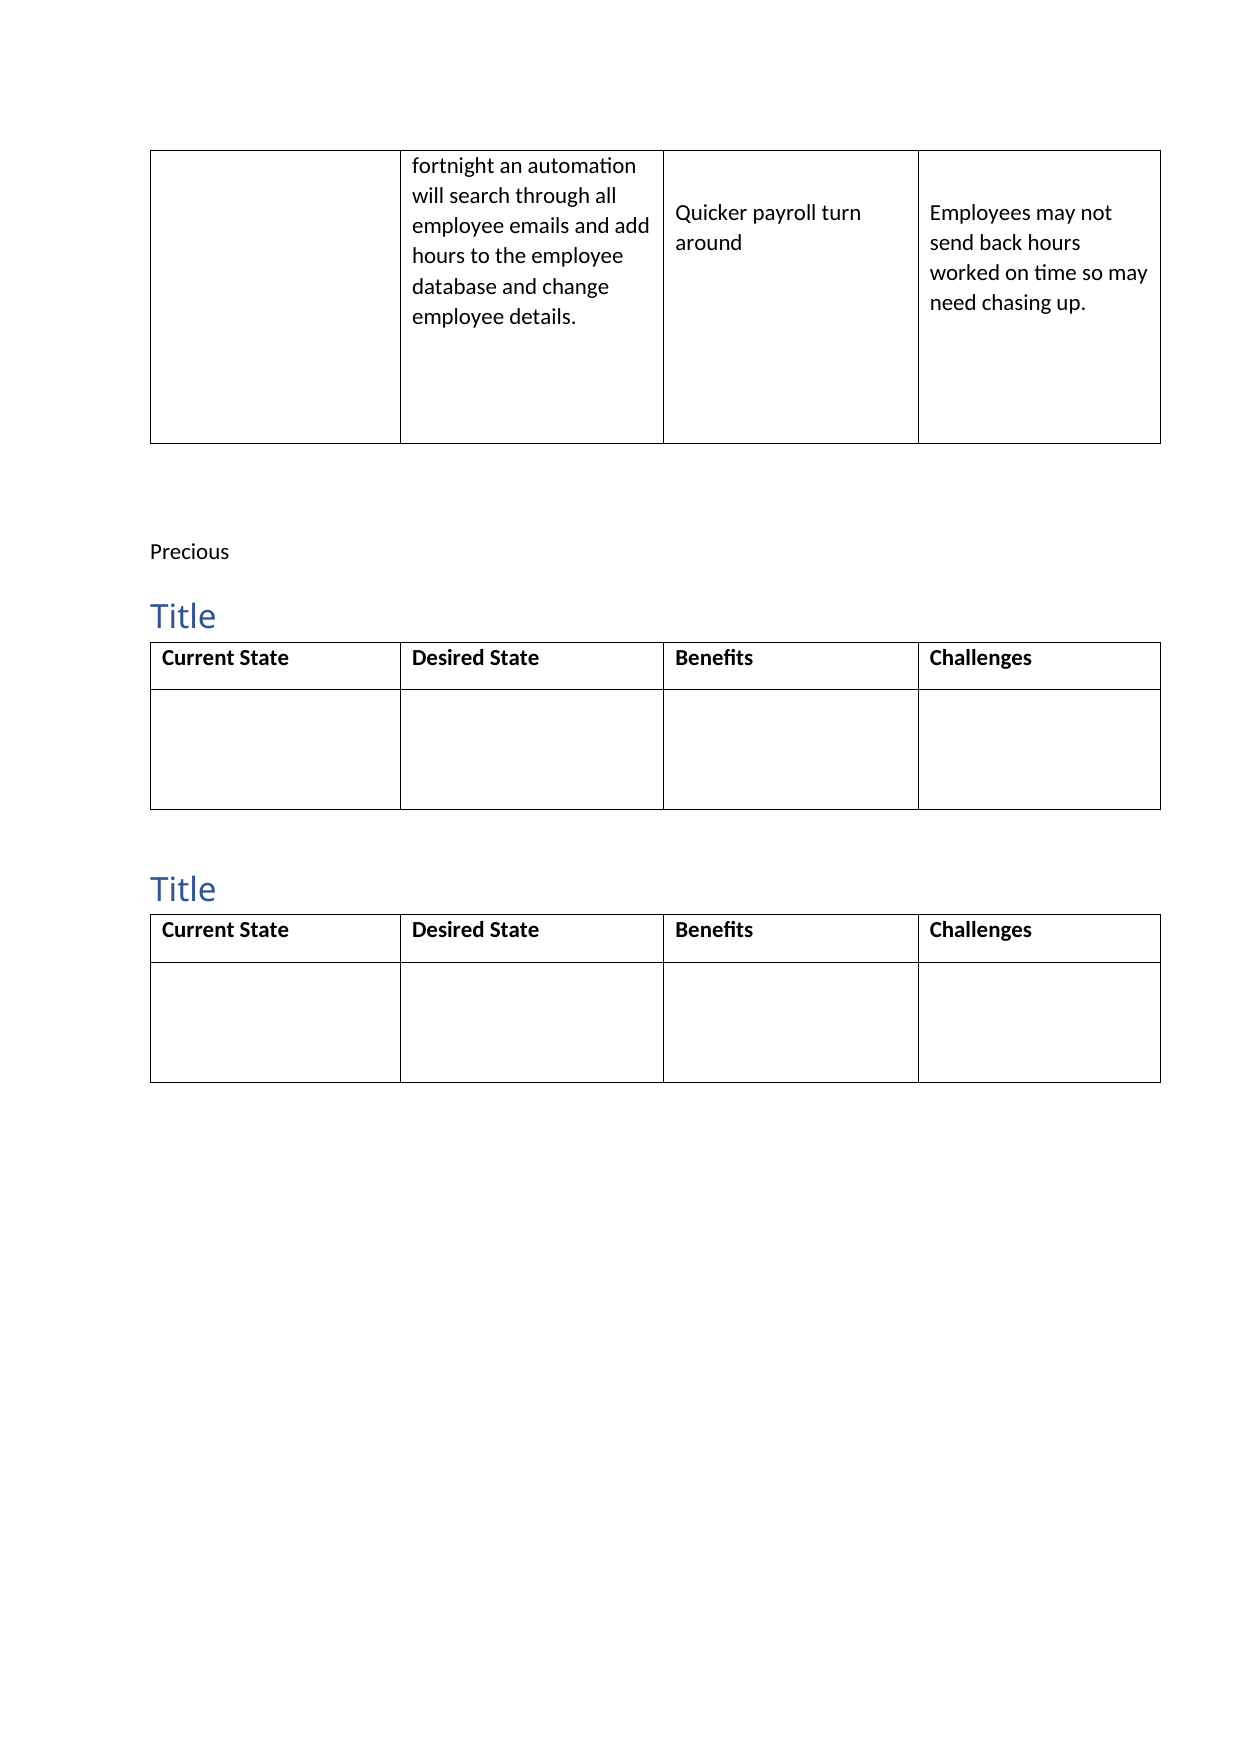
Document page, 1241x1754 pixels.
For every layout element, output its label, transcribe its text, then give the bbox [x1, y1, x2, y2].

table_cell [919, 690, 1160, 809]
table_cell [919, 963, 1160, 1082]
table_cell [664, 151, 918, 443]
table_cell [664, 963, 918, 1082]
table_header Desired State [401, 643, 663, 689]
table_cell [151, 963, 400, 1082]
table_cell [151, 690, 400, 809]
table_cell [401, 690, 663, 809]
table_cell [664, 690, 918, 809]
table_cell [919, 151, 1160, 443]
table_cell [151, 151, 400, 443]
table_header Challenges [919, 643, 1160, 689]
table_cell [401, 963, 663, 1082]
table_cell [401, 151, 663, 443]
subtitle Title [150, 593, 1090, 638]
table_header Current State [151, 915, 400, 962]
table_header Benefits [664, 915, 918, 962]
table_header Current State [151, 643, 400, 689]
table_header Desired State [401, 915, 663, 962]
table_header Benefits [664, 643, 918, 689]
table_header Challenges [919, 915, 1160, 962]
text Precious [150, 537, 1090, 565]
subtitle Title [150, 865, 1090, 911]
